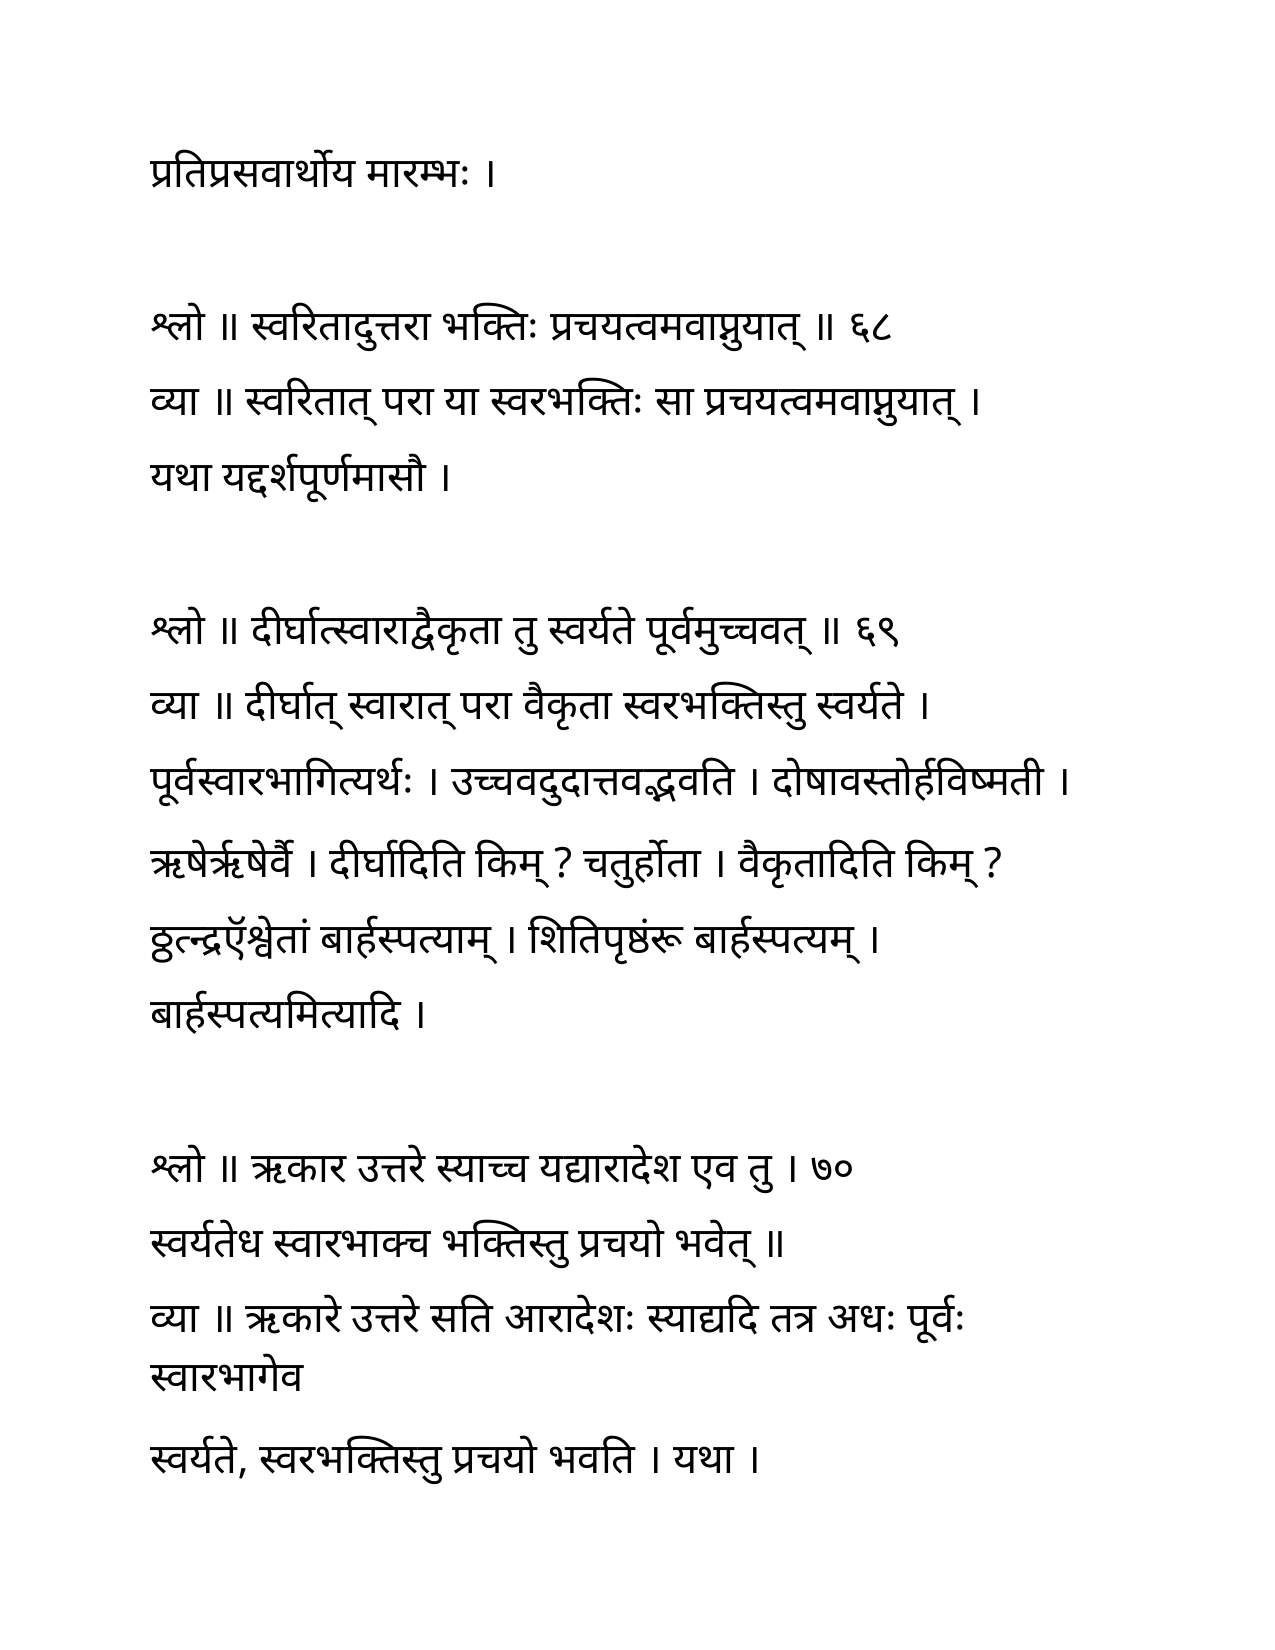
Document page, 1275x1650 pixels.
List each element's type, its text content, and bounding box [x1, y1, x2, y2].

text श्लो ॥ ऋकार उत्तरे स्याच्च यद्यारादेश एव तु । ७० [150, 1145, 1125, 1199]
text पूर्वस्वारभागित्यर्थः । उच्चवदुदात्तवद्भवति । दोषावस्तोर्हविष्मती । [150, 758, 1125, 812]
text व्या ॥ दीर्घात् स्वारात् परा वैकृता स्वरभक्तिस्तु स्वर्यते । [150, 682, 1125, 737]
text यथा यद्दर्शपूर्णमासौ । [150, 454, 1125, 508]
text व्या ॥ स्वरितात् परा या स्वरभक्तिः सा प्रचयत्वमवाप्नुयात् । [150, 378, 1125, 433]
text बार्हस्पत्यमित्यादि । [150, 992, 1125, 1046]
text प्रतिप्रसवार्थोय मारम्भः । [150, 150, 1125, 204]
text स्वर्यतेध स्वारभाक्च भक्तिस्तु प्रचयो भवेत् ॥ [150, 1220, 1125, 1274]
text व्या ॥ ऋकारे उत्तरे सति आरादेशः स्याद्यदि तत्र अधः पूर्वः स्वारभागेव [150, 1295, 1125, 1408]
text श्लो ॥ दीर्घात्स्वाराद्वैकृता तु स्वर्यते पूर्वमुच्चवत् ॥ ६९ [150, 607, 1125, 661]
text ठ्ठत्न्द्रऍश्वेतां बार्हस्पत्याम् । शितिपृष्ठंरू बार्हस्पत्यम् । [150, 916, 1125, 971]
text स्वर्यते, स्वरभक्तिस्तु प्रचयो भवति । यथा । [150, 1429, 1125, 1491]
text श्लो ॥ स्वरितादुत्तरा भक्तिः प्रचयत्वमवाप्नुयात् ॥ ६८ [150, 303, 1125, 358]
text ऋषेर्ऋषेर्वै । दीर्घादिति किम् ? चतुर्होता । वैकृतादिति किम् ? [150, 833, 1125, 895]
